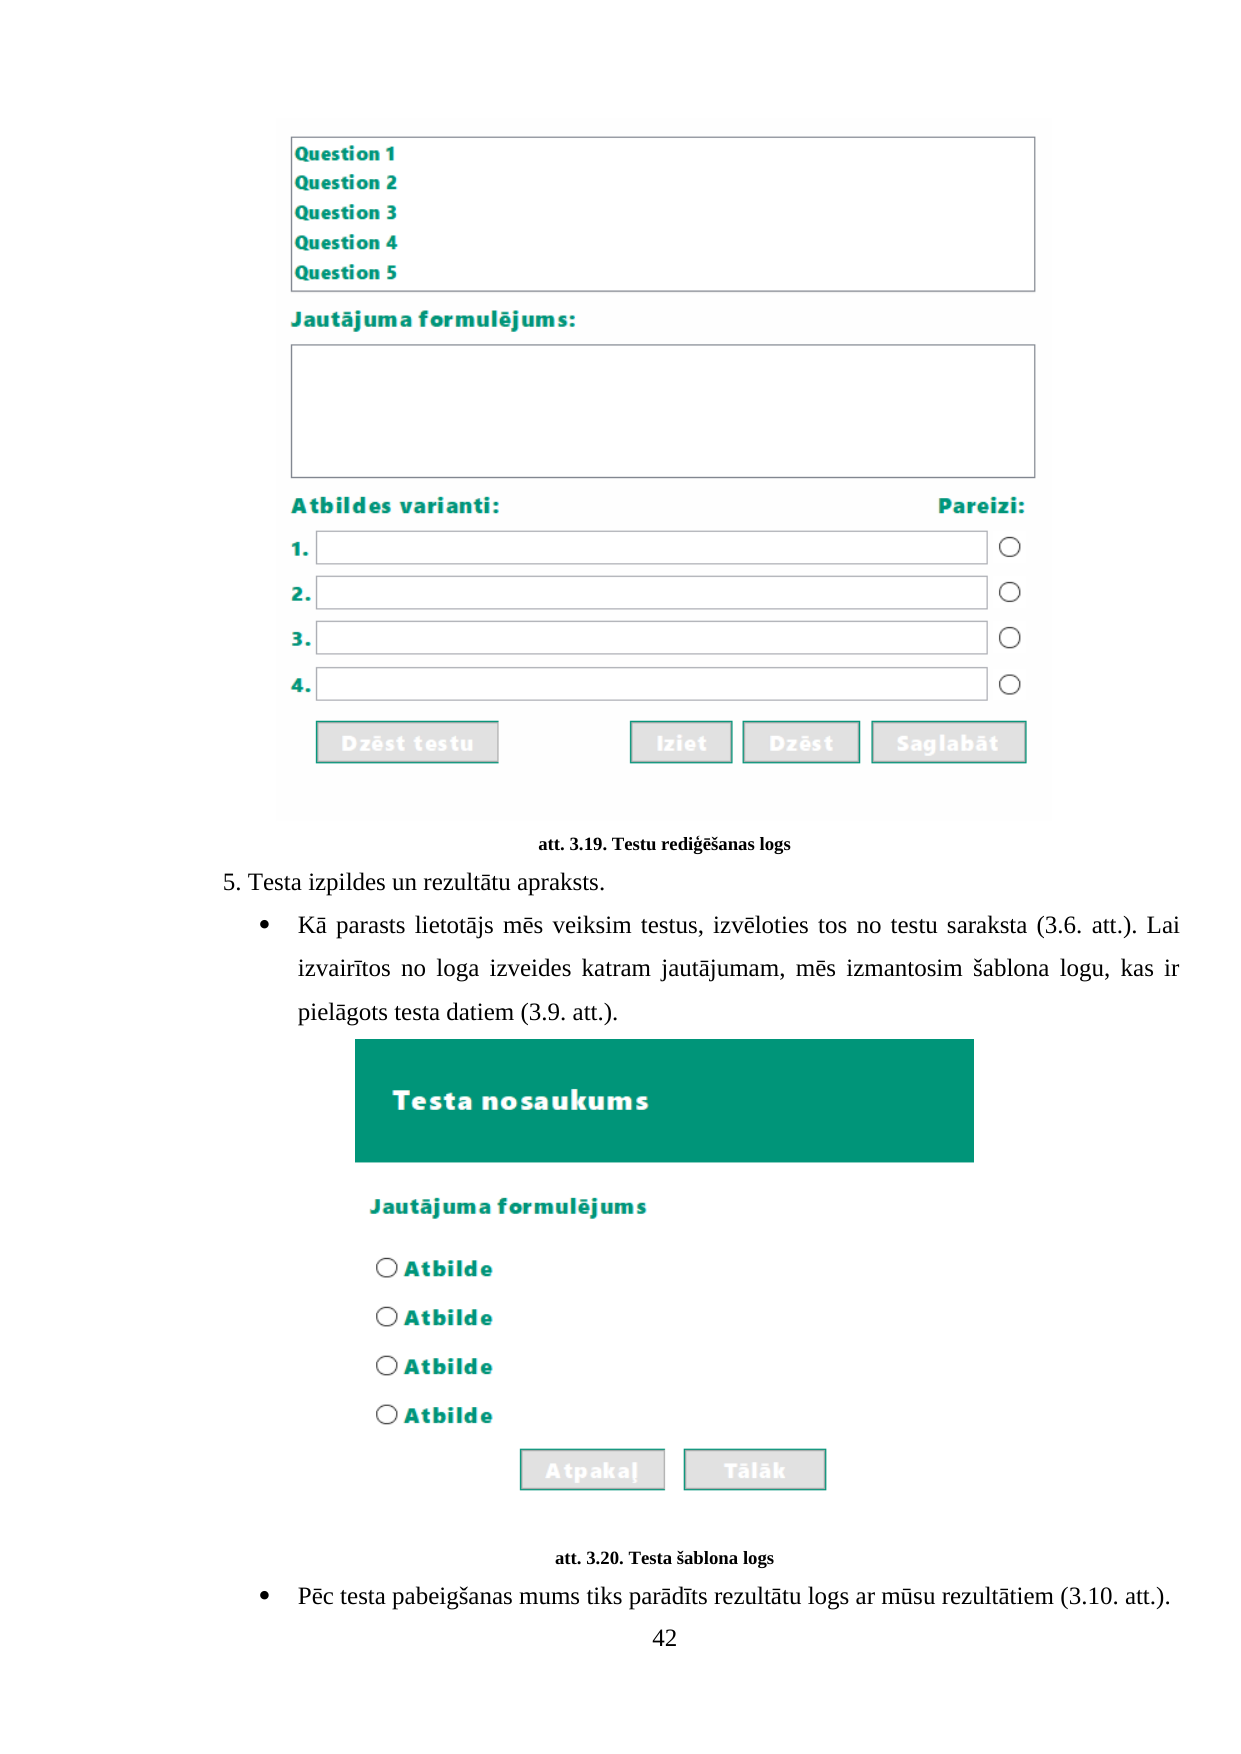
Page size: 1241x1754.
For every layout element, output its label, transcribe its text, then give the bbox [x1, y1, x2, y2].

picture [355, 1039, 974, 1521]
list Pēc testa pabeigšanas mums tiks parādīts rezultātu logs ar mūsu rezultātiem (3.10. att.). [260, 1581, 1181, 1610]
text 5. Testa izpildes un rezultātu apraksts. [148, 867, 1181, 896]
list Kā parasts lietotājs mēs veiksim testus, izvēloties tos no testu saraksta (3.6. att.). Lai izvairītos no loga izveides katram jautājumam, mēs izmantosim šablona logu, kas ir pielāgots testa datiem (3.9. att.). [260, 910, 1181, 1025]
picture [276, 118, 1053, 821]
